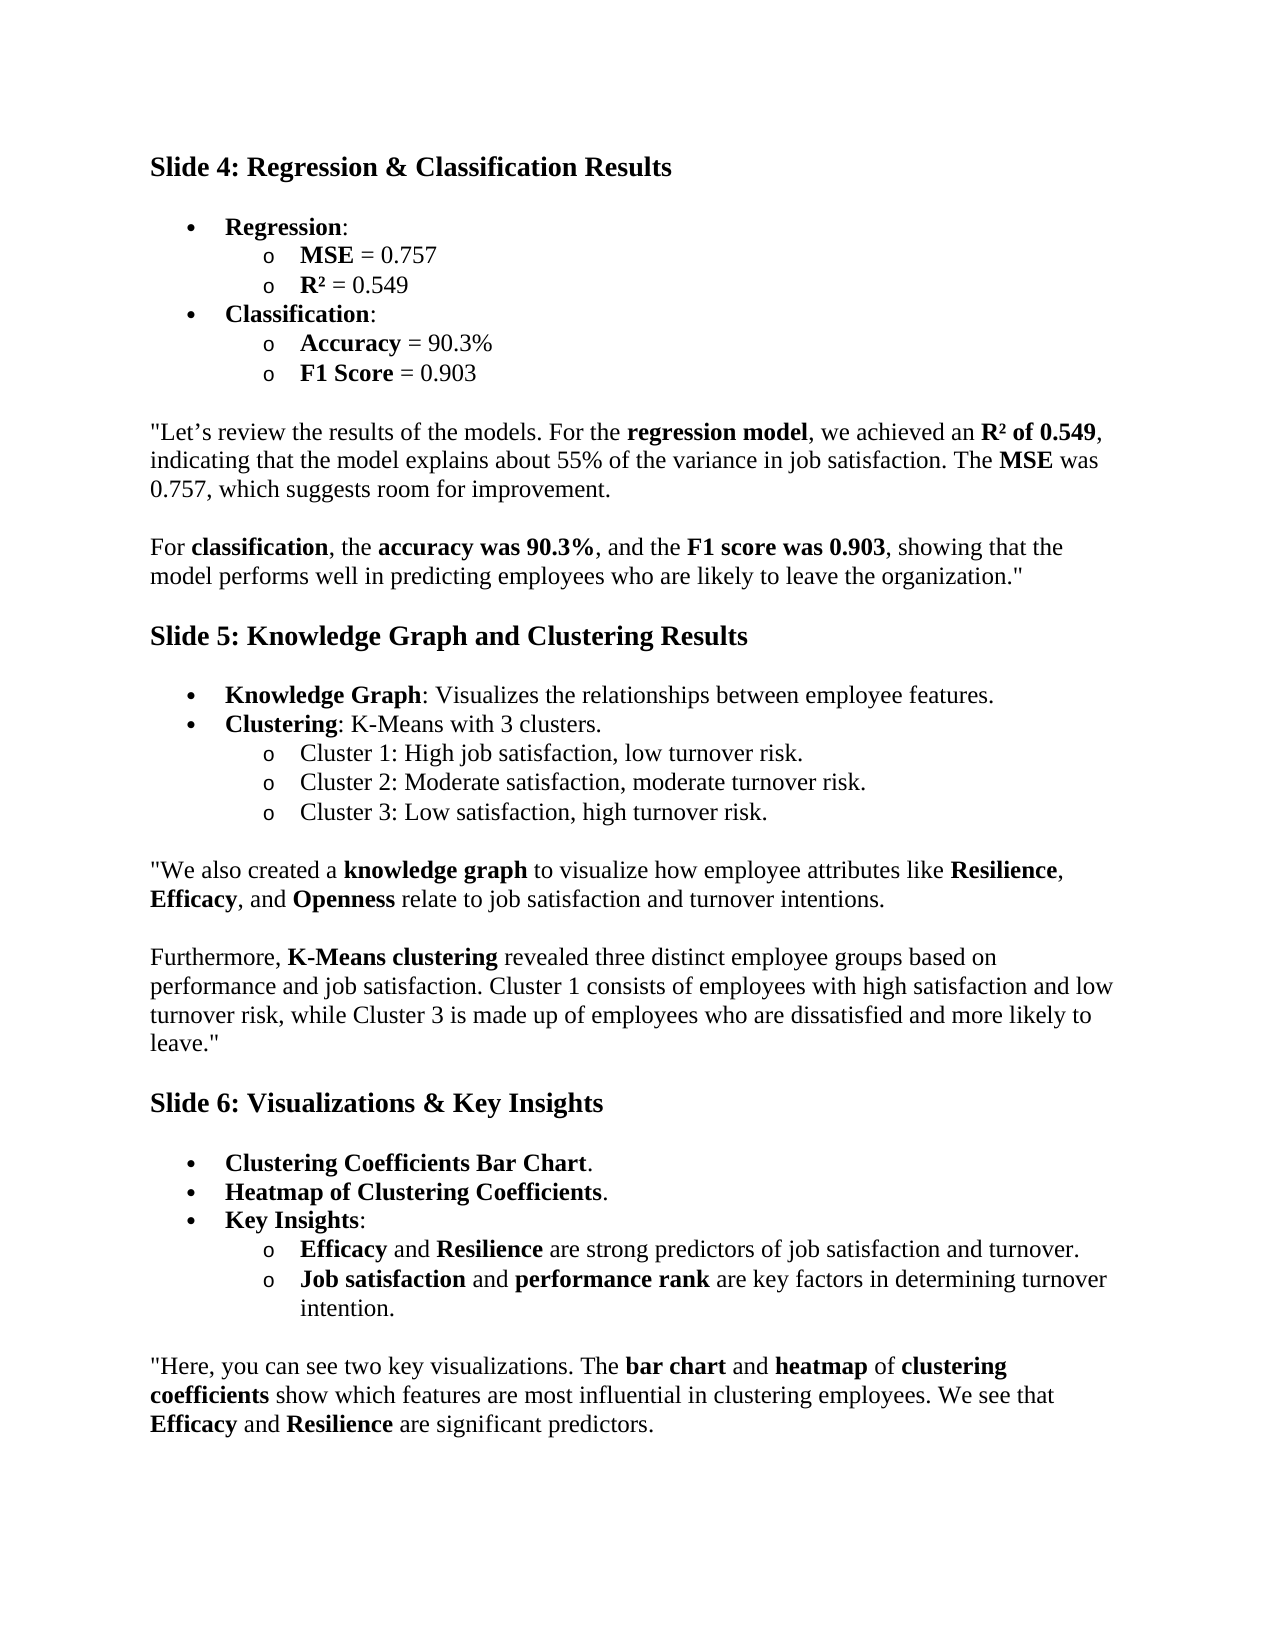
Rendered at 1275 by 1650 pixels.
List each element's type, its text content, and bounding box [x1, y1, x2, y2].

list R² = 0.549 [262, 270, 1125, 299]
list F1 Score = 0.903 [262, 358, 1125, 387]
list MSE = 0.757 [262, 240, 1125, 270]
list Cluster 1: High job satisfaction, low turnover risk. [262, 738, 1125, 767]
list Efficacy and Resilience are strong predictors of job satisfaction and turnover. [262, 1234, 1125, 1264]
list Regression: [187, 212, 1125, 240]
text For classification, the accuracy was 90.3%, and the F1 score was 0.903, showing that the model performs well in predicting employees who are likely to leave the organization." [150, 532, 1125, 589]
list Clustering Coefficients Bar Chart. [187, 1148, 1125, 1177]
text Slide 6: Visualizations & Key Insights [150, 1086, 1125, 1119]
list Accuracy = 90.3% [262, 328, 1125, 358]
list Knowledge Graph: Visualizes the relationships between employee features. [187, 680, 1125, 709]
list Key Insights: [187, 1206, 1125, 1234]
list Heatmap of Clustering Coefficients. [187, 1177, 1125, 1206]
text Furthermore, K-Means clustering revealed three distinct employee groups based on performance and job satisfaction. Cluster 1 consists of employees with high satisfaction and low turnover risk, while Cluster 3 is made up of employees who are dissatisfied and more likely to leave." [150, 942, 1125, 1057]
text "Here, you can see two key visualizations. The bar chart and heatmap of clustering coefficients show which features are most influential in clustering employees. We see that Efficacy and Resilience are significant predictors. [150, 1351, 1125, 1438]
text "Let’s review the results of the models. For the regression model, we achieved an R² of 0.549, indicating that the model explains about 55% of the variance in job satisfaction. The MSE was 0.757, which suggests room for improvement. [150, 417, 1125, 503]
text Slide 5: Knowledge Graph and Clustering Results [150, 619, 1125, 651]
text Slide 4: Regression & Classification Results [150, 150, 1125, 182]
list Cluster 3: Low satisfaction, high turnover risk. [262, 797, 1125, 826]
list Cluster 2: Moderate satisfaction, moderate turnover risk. [262, 767, 1125, 797]
text "We also created a knowledge graph to visualize how employee attributes like Resilience, Efficacy, and Openness relate to job satisfaction and turnover intentions. [150, 856, 1125, 913]
list Classification: [187, 299, 1125, 328]
list Clustering: K-Means with 3 clusters. [187, 709, 1125, 738]
list Job satisfaction and performance rank are key factors in determining turnover intention. [262, 1264, 1125, 1322]
